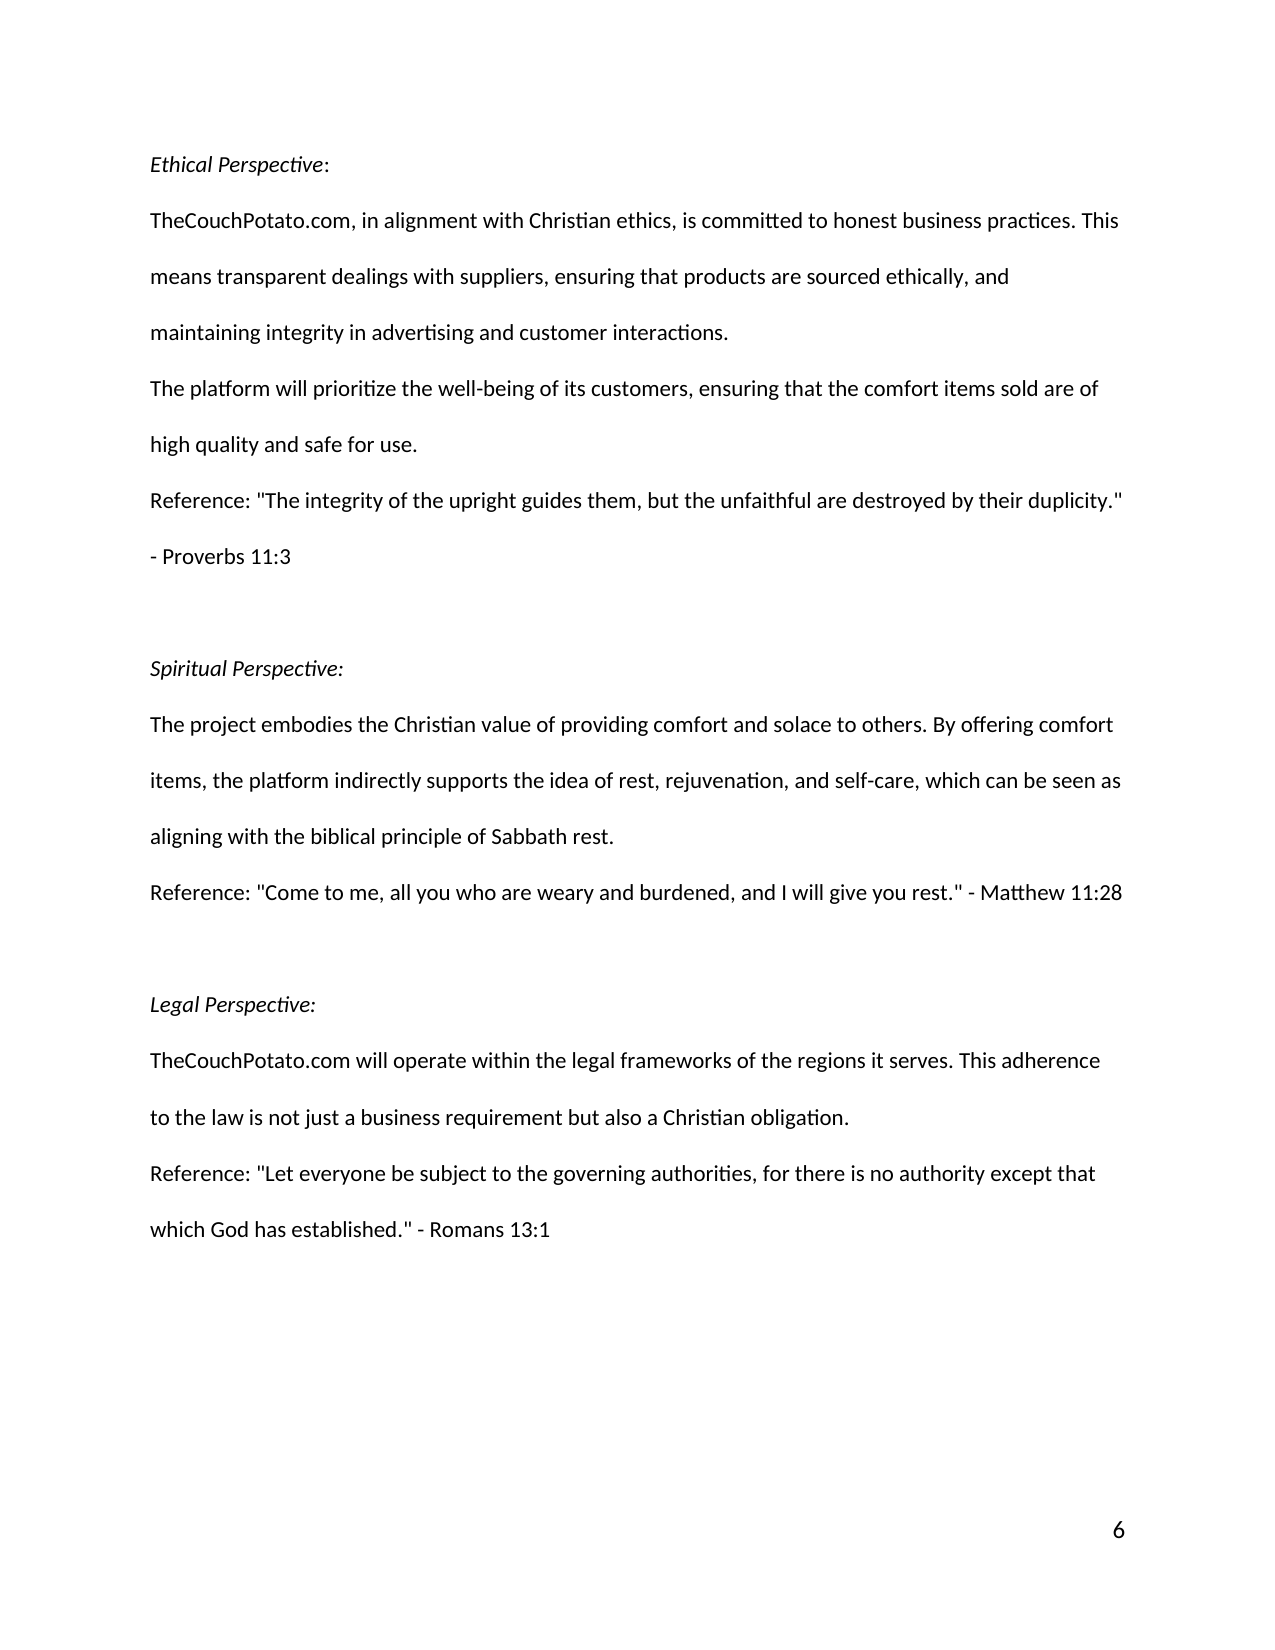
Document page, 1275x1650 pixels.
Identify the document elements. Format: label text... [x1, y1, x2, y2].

text Legal Perspective: [150, 991, 1125, 1019]
text The platform will prioritize the well-being of its customers, ensuring that the comfort items sold are of high quality and safe for use. [150, 374, 1125, 458]
text TheCouchPotato.com, in alignment with Christian ethics, is committed to honest business practices. This means transparent dealings with suppliers, ensuring that products are sourced ethically, and maintaining integrity in advertising and customer interactions. [150, 206, 1125, 346]
text Reference: "Come to me, all you who are weary and burdened, and I will give you rest." - Matthew 11:28 [150, 878, 1125, 907]
text Reference: "Let everyone be subject to the governing authorities, for there is no authority except that which God has established." - Romans 13:1 [150, 1159, 1125, 1243]
text Spiritual Perspective: [150, 654, 1125, 682]
text The project embodies the Christian value of providing comfort and solace to others. By offering comfort items, the platform indirectly supports the idea of rest, rejuvenation, and self-care, which can be seen as aligning with the biblical principle of Sabbath rest. [150, 710, 1125, 851]
text Reference: "The integrity of the upright guides them, but the unfaithful are destroyed by their duplicity." - Proverbs 11:3 [150, 486, 1125, 570]
text TheCouchPotato.com will operate within the legal frameworks of the regions it serves. This adherence to the law is not just a business requirement but also a Christian obligation. [150, 1047, 1125, 1131]
text Ethical Perspective: [150, 150, 1125, 178]
